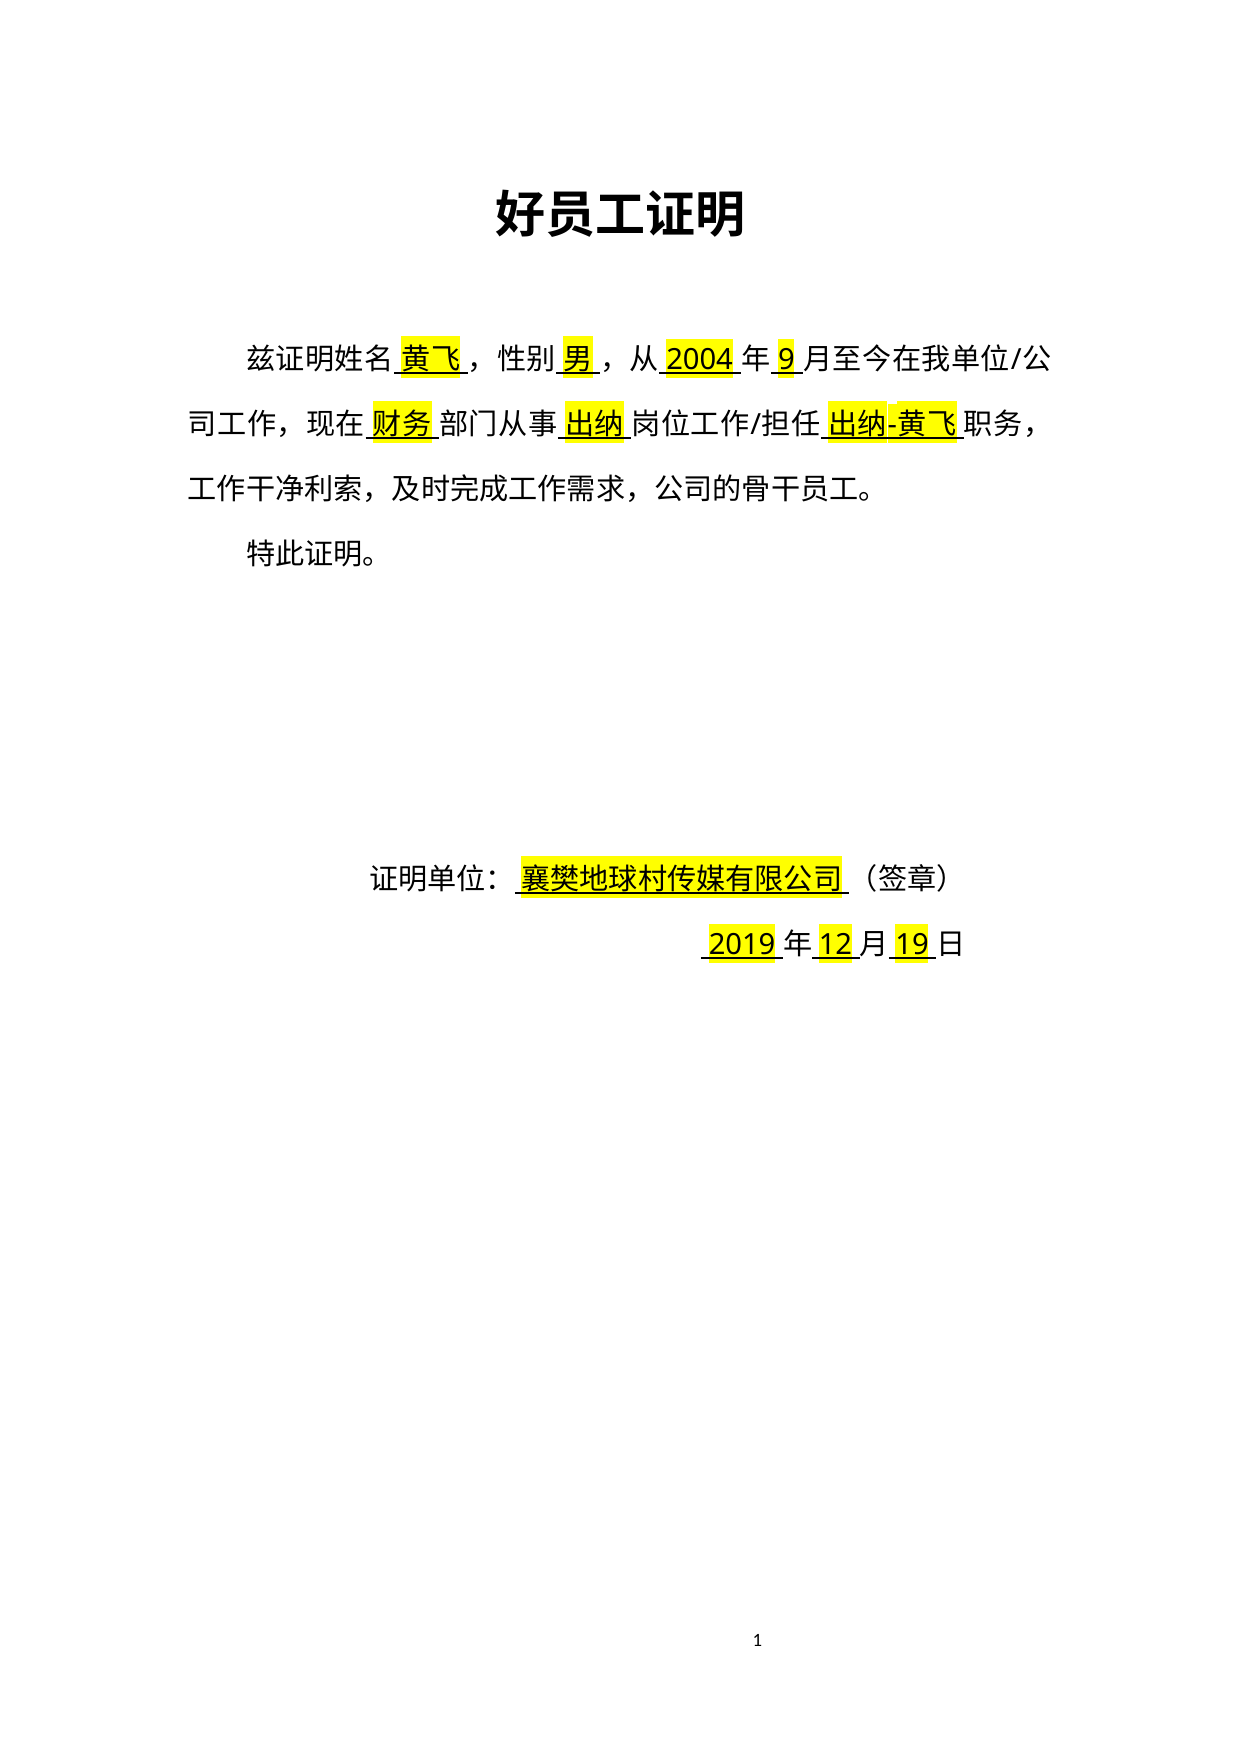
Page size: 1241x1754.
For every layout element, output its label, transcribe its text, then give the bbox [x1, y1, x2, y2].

text 证明单位： 襄樊地球村传媒有限公司 （签章） [187, 844, 965, 909]
text 特此证明。 [187, 519, 1053, 584]
text 好员工证明 [187, 162, 1053, 259]
text 兹证明姓名 黄飞 ，性别 男 ，从 2004 年 9 月至今在我单位/公司工作，现在 财务 部门从事 出纳 岗位工作/担任 出纳-黄飞 职务，工作干净利索，及时完成工作需求，公司的骨干员工。 [187, 324, 1053, 519]
text 2019 年 12 月 19 日 [187, 909, 965, 974]
